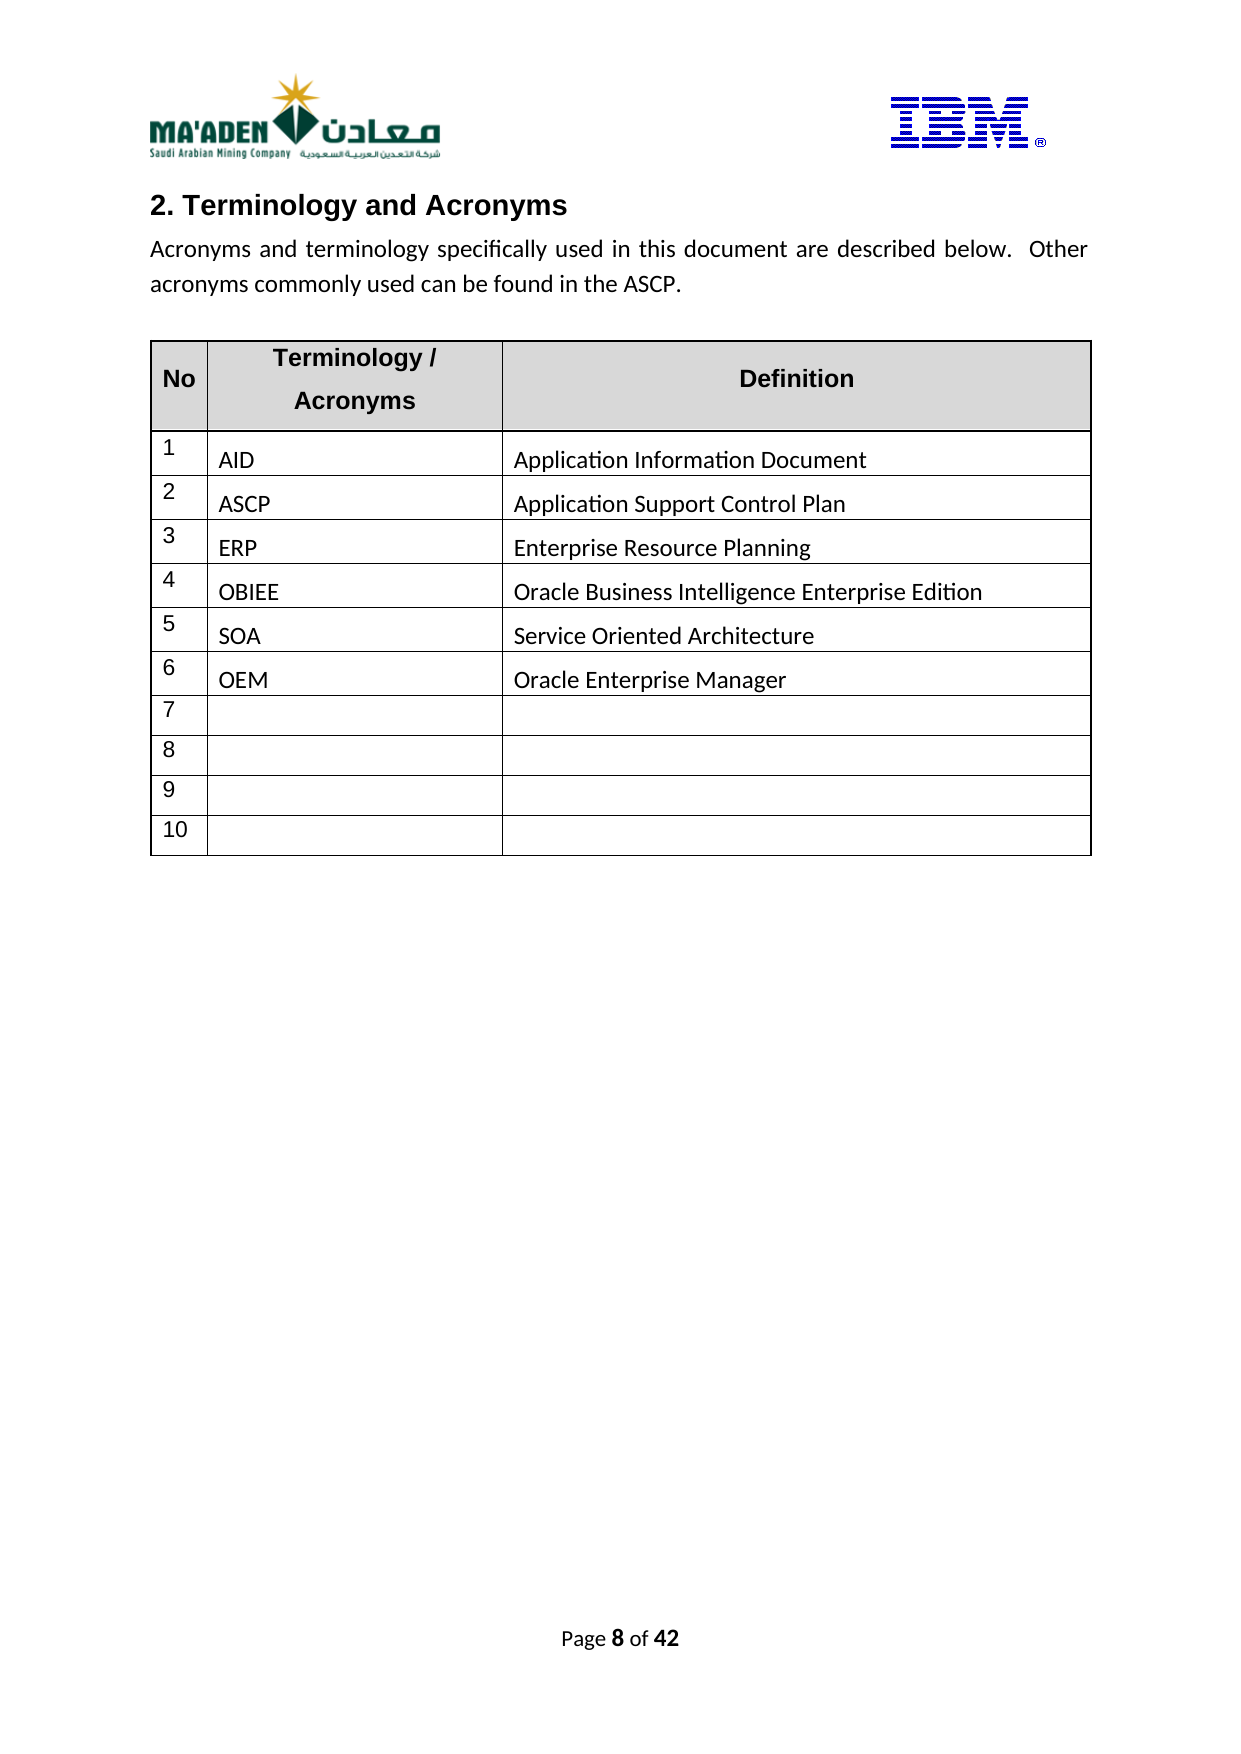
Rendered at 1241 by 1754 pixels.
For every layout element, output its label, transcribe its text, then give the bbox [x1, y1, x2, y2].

table_cell SOA [208, 608, 502, 651]
table_cell [503, 776, 1090, 815]
table_cell 3 [152, 520, 207, 563]
table_cell AID [208, 432, 502, 475]
table_cell 5 [152, 608, 207, 651]
table_cell [208, 816, 502, 854]
table_cell Application Information Document [503, 432, 1090, 475]
table_cell OEM [208, 652, 502, 695]
table_cell 10 [152, 816, 207, 854]
table_header Terminology / Acronyms [208, 342, 502, 429]
table_cell 4 [152, 564, 207, 607]
table_cell 2 [152, 476, 207, 519]
table_cell Oracle Enterprise Manager [503, 652, 1090, 695]
table_cell [503, 816, 1090, 854]
picture [150, 73, 440, 159]
table_cell ERP [208, 520, 502, 563]
subtitle 2. Terminology and Acronyms [150, 187, 1090, 221]
table_cell [208, 736, 502, 775]
table_cell 6 [152, 652, 207, 695]
table_cell Oracle Business Intelligence Enterprise Edition [503, 564, 1090, 607]
table_header No [152, 342, 207, 429]
table_cell Service Oriented Architecture [503, 608, 1090, 651]
picture [884, 88, 1061, 159]
table_cell ASCP [208, 476, 502, 519]
table_cell [503, 736, 1090, 775]
table_cell [503, 696, 1090, 735]
table_cell 7 [152, 696, 207, 735]
table_cell 8 [152, 736, 207, 775]
text Acronyms and terminology specifically used in this document are described below. Other acronyms commonly used can be found in the ASCP. [150, 233, 1090, 299]
table_cell Application Support Control Plan [503, 476, 1090, 519]
table_cell Enterprise Resource Planning [503, 520, 1090, 563]
table_header Definition [503, 342, 1090, 429]
table_cell OBIEE [208, 564, 502, 607]
table_cell [208, 776, 502, 815]
table_cell [208, 696, 502, 735]
table_cell 1 [152, 432, 207, 475]
table_cell 9 [152, 776, 207, 815]
